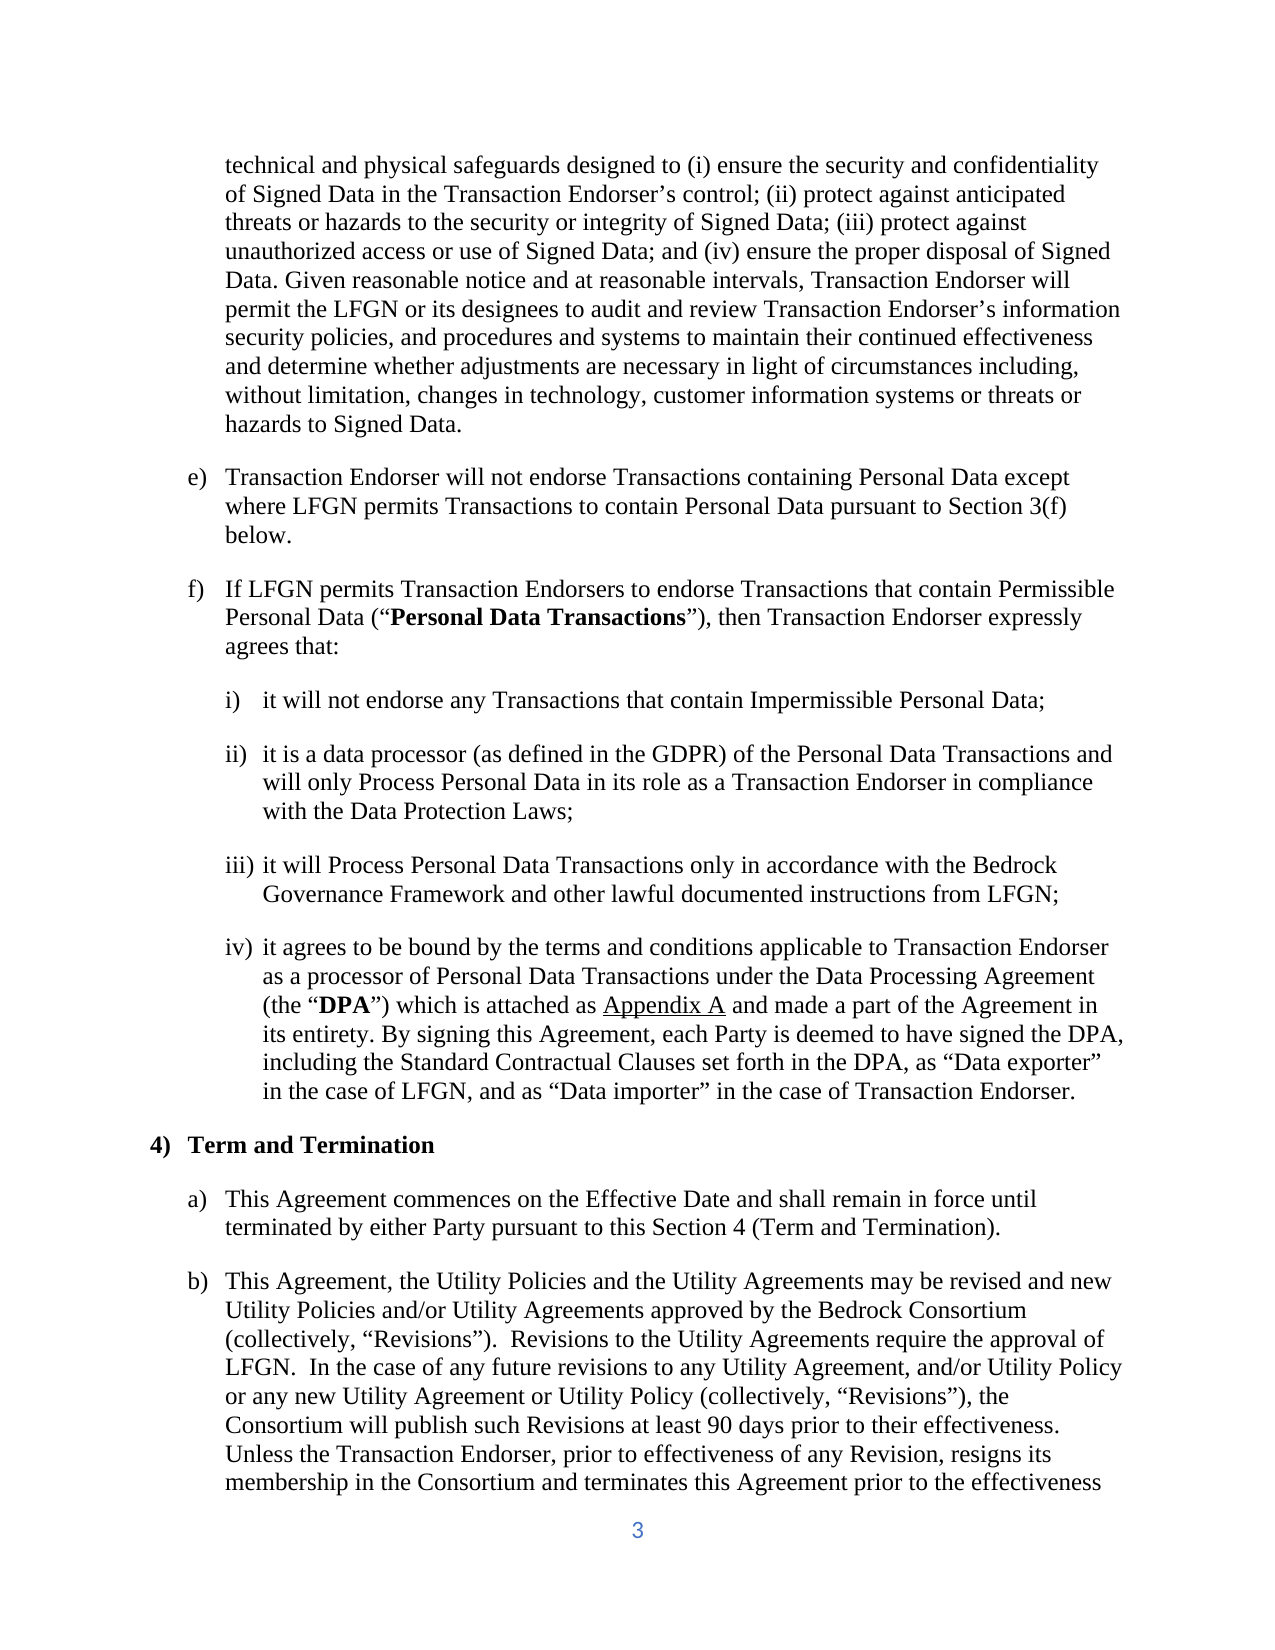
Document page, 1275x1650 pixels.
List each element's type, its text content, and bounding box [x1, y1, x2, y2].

list it is a data processor (as defined in the GDPR) of the Personal Data Transactions and will only Process Personal Data in its role as a Transaction Endorser in compliance with the Data Protection Laws; [225, 739, 1125, 825]
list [187, 150, 1125, 437]
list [187, 1266, 1125, 1496]
list Transaction Endorser will not endorse Transactions containing Personal Data except where LFGN permits Transactions to contain Personal Data pursuant to Section 3(f) below. [187, 462, 1125, 549]
list This Agreement commences on the Effective Date and shall remain in force until terminated by either Party pursuant to this Section 4 (Term and Termination). [187, 1184, 1125, 1241]
list it will not endorse any Transactions that contain Impermissible Personal Data; [225, 685, 1125, 714]
list it agrees to be bound by the terms and conditions applicable to Transaction Endorser as a processor of Personal Data Transactions under the Data Processing Agreement (the “DPA”) which is attached as Appendix A and made a part of the Agreement in its entirety. By signing this Agreement, each Party is deemed to have signed the DPA, including the Standard Contractual Clauses set forth in the DPA, as “Data exporter” in the case of LFGN, and as “Data importer” in the case of Transaction Endorser. [225, 932, 1125, 1105]
list it will Process Personal Data Transactions only in accordance with the Bedrock Governance Framework and other lawful documented instructions from LFGN; [225, 850, 1125, 907]
list If LFGN permits Transaction Endorsers to endorse Transactions that contain Permissible Personal Data (“Personal Data Transactions”), then Transaction Endorser expressly agrees that: [187, 574, 1125, 660]
list Term and Termination [150, 1130, 1125, 1159]
